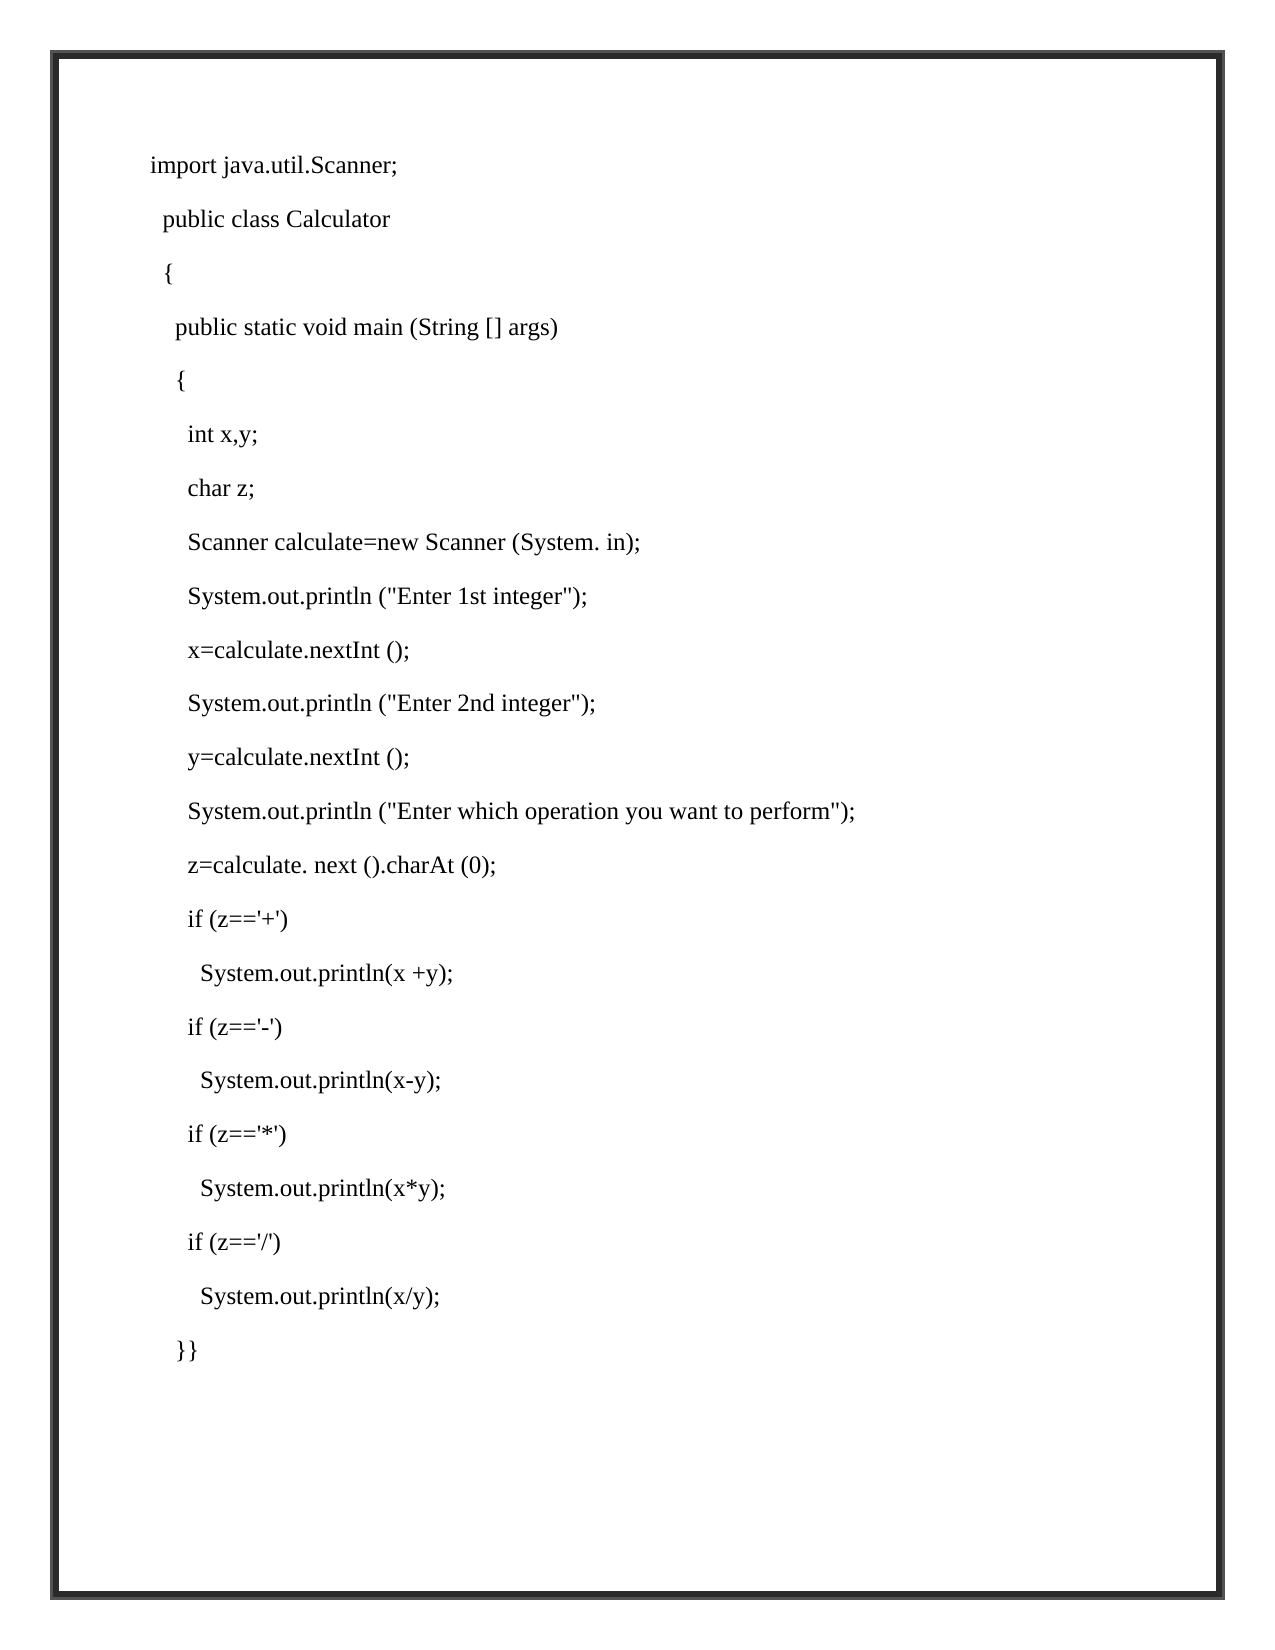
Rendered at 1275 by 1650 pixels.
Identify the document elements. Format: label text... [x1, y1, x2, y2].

text { [150, 258, 1125, 286]
text z=calculate. next ().charAt (0); [150, 850, 1125, 879]
text public static void main (String [] args) [150, 312, 1125, 340]
text if (z=='*') [150, 1119, 1125, 1148]
text x=calculate.nextInt (); [150, 635, 1125, 663]
text if (z=='-') [150, 1012, 1125, 1040]
text System.out.println(x*y); [150, 1173, 1125, 1202]
text if (z=='+') [150, 904, 1125, 933]
text { [150, 365, 1125, 394]
text public class Calculator [150, 204, 1125, 233]
text import java.util.Scanner; [150, 150, 1125, 179]
text y=calculate.nextInt (); [150, 742, 1125, 771]
text System.out.println(x/y); [150, 1281, 1125, 1310]
text int x,y; [150, 419, 1125, 448]
text System.out.println(x-y); [150, 1066, 1125, 1094]
text System.out.println ("Enter 2nd integer"); [150, 688, 1125, 717]
text System.out.println ("Enter 1st integer"); [150, 581, 1125, 609]
text if (z=='/') [150, 1227, 1125, 1256]
text System.out.println ("Enter which operation you want to perform"); [150, 796, 1125, 825]
text }} [150, 1335, 1125, 1363]
text System.out.println(x +y); [150, 958, 1125, 987]
text char z; [150, 473, 1125, 502]
text Scanner calculate=new Scanner (System. in); [150, 527, 1125, 556]
